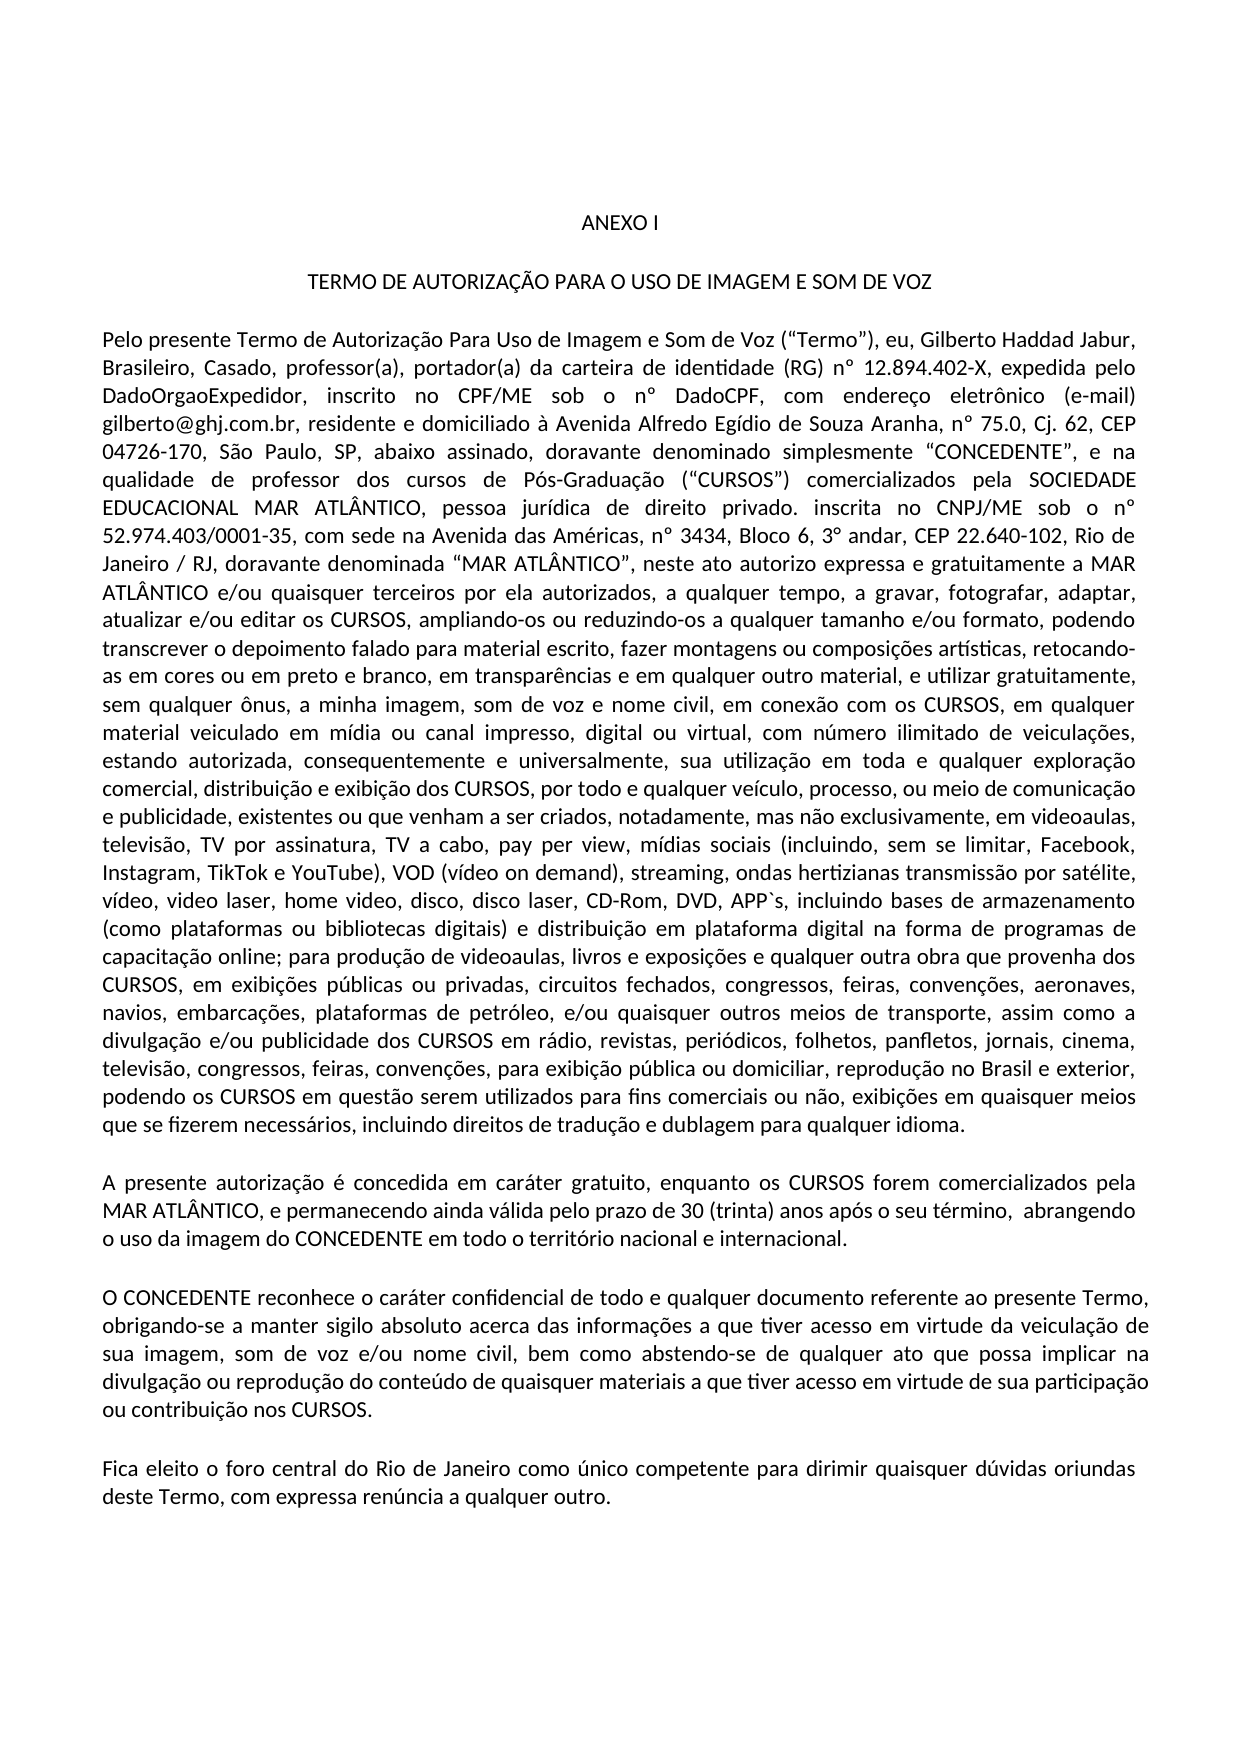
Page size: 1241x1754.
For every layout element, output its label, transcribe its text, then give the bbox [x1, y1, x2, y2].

text Fica eleito o foro central do Rio de Janeiro como único competente para dirimir quaisquer dúvidas oriundas deste Termo, com expressa renúncia a qualquer outro. [102, 1454, 1138, 1510]
text ANEXO I [102, 208, 1138, 236]
text A presente autorização é concedida em caráter gratuito, enquanto os CURSOS forem comercializados pela MAR ATLÂNTICO, e permanecendo ainda válida pelo prazo de 30 (trinta) anos após o seu término, abrangendo o uso da imagem do CONCEDENTE em todo o território nacional e internacional. [102, 1168, 1138, 1253]
text Pelo presente Termo de Autorização Para Uso de Imagem e Som de Voz (“Termo”), eu, Gilberto Haddad Jabur, Brasileiro, Casado, professor(a), portador(a) da carteira de identidade (RG) nº 12.894.402-X, expedida pelo DadoOrgaoExpedidor, inscrito no CPF/ME sob o nº DadoCPF, com endereço eletrônico (e-mail) gilberto@ghj.com.br, residente e domiciliado à Avenida Alfredo Egídio de Souza Aranha, nº 75.0, Cj. 62, CEP 04726-170, São Paulo, SP, abaixo assinado, doravante denominado simplesmente “CONCEDENTE”, e na qualidade de professor dos cursos de Pós-Graduação (“CURSOS”) comercializados pela SOCIEDADE EDUCACIONAL MAR ATLÂNTICO, pessoa jurídica de direito privado. inscrita no CNPJ/ME sob o nº 52.974.403/0001-35, com sede na Avenida das Américas, nº 3434, Bloco 6, 3° andar, CEP 22.640-102, Rio de Janeiro / RJ, doravante denominada “MAR ATLÂNTICO”, neste ato autorizo expressa e gratuitamente a MAR ATLÂNTICO e/ou quaisquer terceiros por ela autorizados, a qualquer tempo, a gravar, fotografar, adaptar, atualizar e/ou editar os CURSOS, ampliando-os ou reduzindo-os a qualquer tamanho e/ou formato, podendo transcrever o depoimento falado para material escrito, fazer montagens ou composições artísticas, retocando-as em cores ou em preto e branco, em transparências e em qualquer outro material, e utilizar gratuitamente, sem qualquer ônus, a minha imagem, som de voz e nome civil, em conexão com os CURSOS, em qualquer material veiculado em mídia ou canal impresso, digital ou virtual, com número ilimitado de veiculações, estando autorizada, consequentemente e universalmente, sua utilização em toda e qualquer exploração comercial, distribuição e exibição dos CURSOS, por todo e qualquer veículo, processo, ou meio de comunicação e publicidade, existentes ou que venham a ser criados, notadamente, mas não exclusivamente, em videoaulas, televisão, TV por assinatura, TV a cabo, pay per view, mídias sociais (incluindo, sem se limitar, Facebook, Instagram, TikTok e YouTube), VOD (vídeo on demand), streaming, ondas hertizianas transmissão por satélite, vídeo, video laser, home video, disco, disco laser, CD-Rom, DVD, APP`s, incluindo bases de armazenamento (como plataformas ou bibliotecas digitais) e distribuição em plataforma digital na forma de programas de capacitação online; para produção de videoaulas, livros e exposições e qualquer outra obra que provenha dos CURSOS, em exibições públicas ou privadas, circuitos fechados, congressos, feiras, convenções, aeronaves, navios, embarcações, plataformas de petróleo, e/ou quaisquer outros meios de transporte, assim como a divulgação e/ou publicidade dos CURSOS em rádio, revistas, periódicos, folhetos, panfletos, jornais, cinema, televisão, congressos, feiras, convenções, para exibição pública ou domiciliar, reprodução no Brasil e exterior, podendo os CURSOS em questão serem utilizados para fins comerciais ou não, exibições em quaisquer meios que se fizerem necessários, incluindo direitos de tradução e dublagem para qualquer idioma. [102, 325, 1138, 1138]
text O CONCEDENTE reconhece o caráter confidencial de todo e qualquer documento referente ao presente Termo, obrigando-se a manter sigilo absoluto acerca das informações a que tiver acesso em virtude da veiculação de sua imagem, som de voz e/ou nome civil, bem como abstendo-se de qualquer ato que possa implicar na divulgação ou reprodução do conteúdo de quaisquer materiais a que tiver acesso em virtude de sua participação ou contribuição nos CURSOS. [102, 1283, 1151, 1423]
text TERMO DE AUTORIZAÇÃO PARA O USO DE IMAGEM E SOM DE VOZ [102, 267, 1138, 295]
